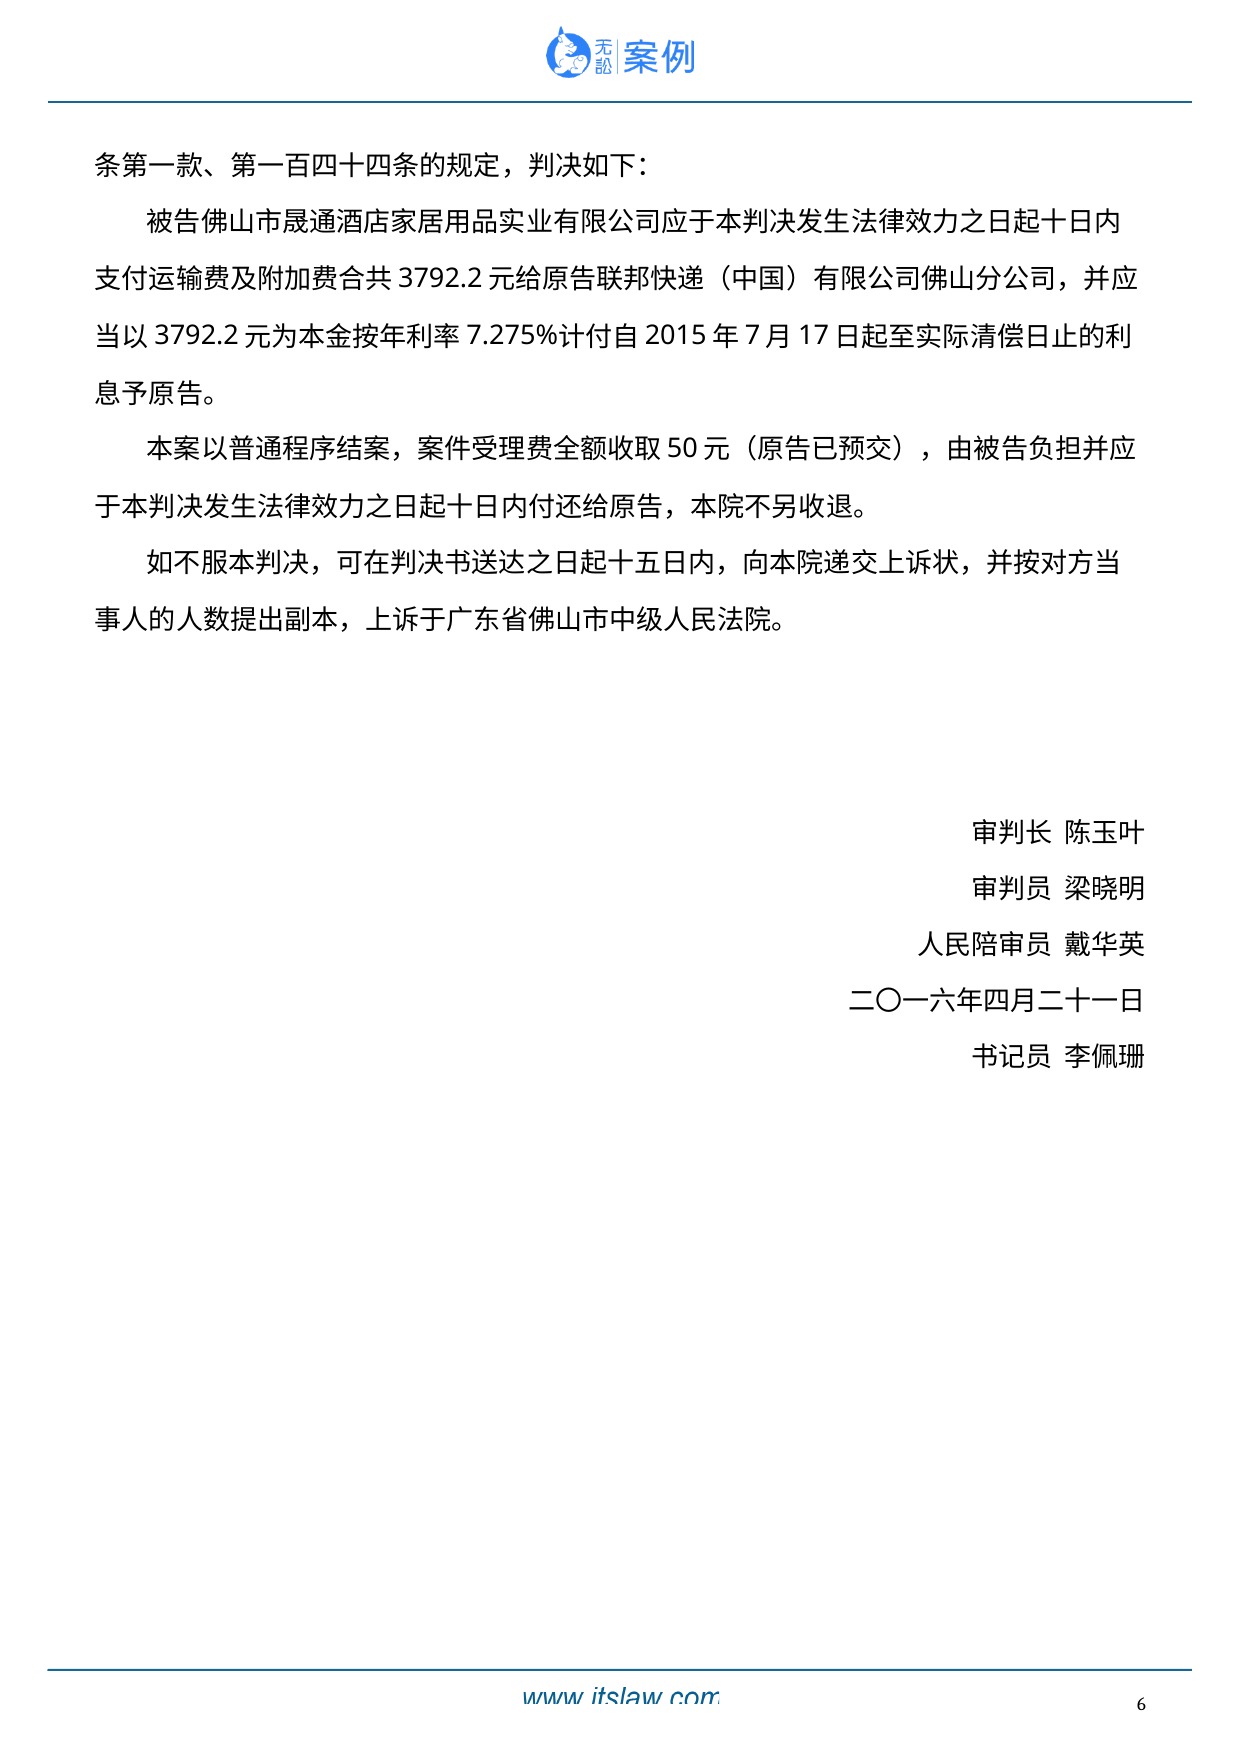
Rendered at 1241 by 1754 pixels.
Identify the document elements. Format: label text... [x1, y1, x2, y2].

text 审判长 陈玉叶 [94, 809, 1146, 853]
picture [546, 26, 694, 78]
picture [523, 1687, 720, 1704]
text 本案以普通程序结案，案件受理费全额收取50元（原告已预交），由被告负担并应于本判决发生法律效力之日起十日内付还给原告，本院不另收退。 [94, 425, 1146, 526]
text 人民陪审员 戴华英 [94, 921, 1146, 965]
text 书记员 李佩珊 [94, 1032, 1146, 1076]
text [94, 85, 1146, 186]
text 如不服本判决，可在判决书送达之日起十五日内，向本院递交上诉状，并按对方当事人的人数提出副本，上诉于广东省佛山市中级人民法院。 [94, 538, 1146, 639]
text 二〇一六年四月二十一日 [94, 976, 1146, 1021]
text 被告佛山市晟通酒店家居用品实业有限公司应于本判决发生法律效力之日起十日内支付运输费及附加费合共3792.2元给原告联邦快递（中国）有限公司佛山分公司，并应当以3792.2元为本金按年利率7.275%计付自2015年7月17日起至实际清偿日止的利息予原告。 [94, 198, 1146, 413]
text 审判员 梁晓明 [94, 865, 1146, 909]
